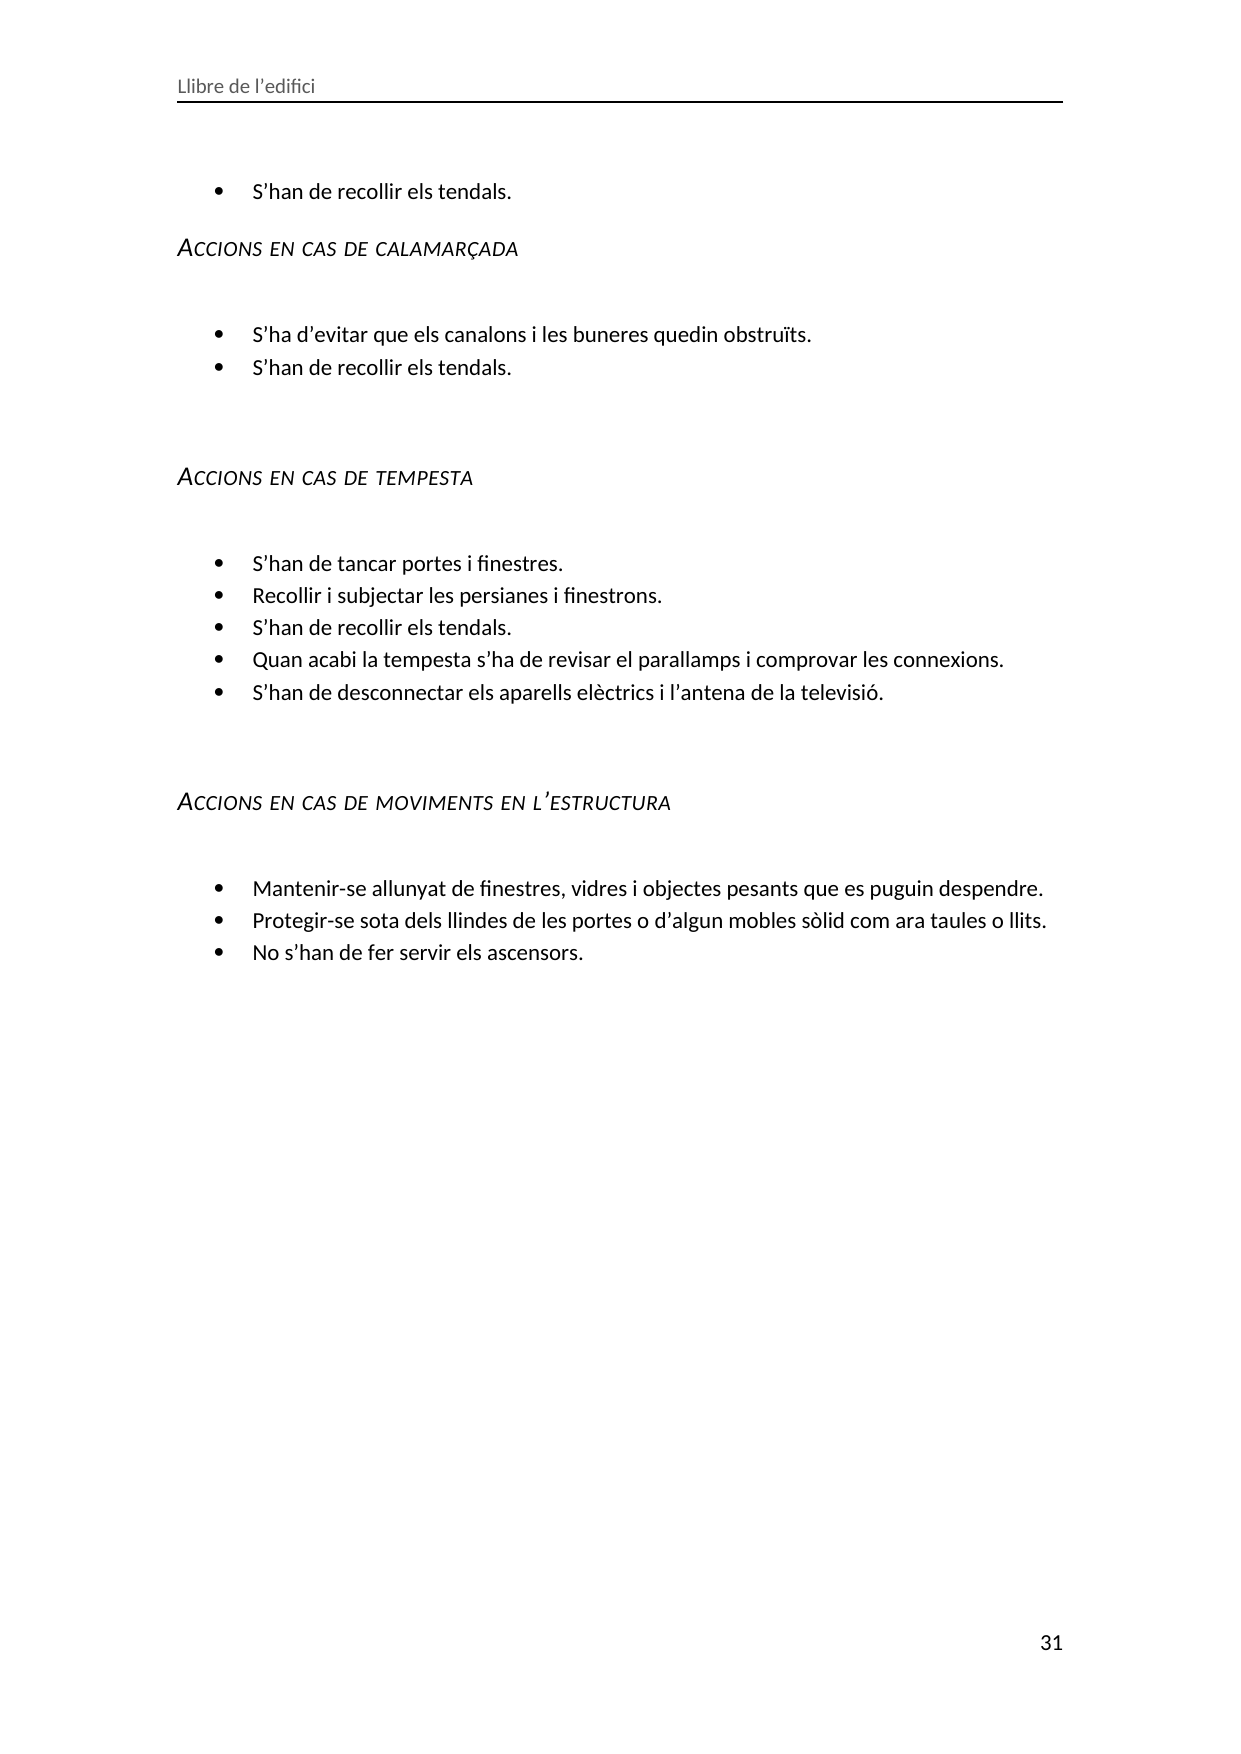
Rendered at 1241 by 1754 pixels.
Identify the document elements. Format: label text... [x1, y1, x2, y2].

list Recollir i subjectar les persianes i finestrons. [215, 581, 1063, 609]
subtitle Accions en cas de moviments en l’estructura [177, 784, 1063, 817]
list S’han de tancar portes i finestres. [215, 549, 1063, 577]
list Mantenir-se allunyat de finestres, vidres i objectes pesants que es puguin despendre. [215, 874, 1063, 902]
list S’han de recollir els tendals. [215, 353, 1063, 381]
list S’han de desconnectar els aparells elèctrics i l’antena de la televisió. [215, 678, 1063, 706]
list No s’han de fer servir els ascensors. [215, 938, 1063, 967]
list Protegir-se sota dels llindes de les portes o d’algun mobles sòlid com ara taules o llits. [215, 906, 1063, 934]
list S’han de recollir els tendals. [215, 177, 1063, 205]
list S’han de recollir els tendals. [215, 613, 1063, 641]
subtitle Accions en cas de calamarçada [177, 230, 1063, 263]
list Quan acabi la tempesta s’ha de revisar el parallamps i comprovar les connexions. [215, 646, 1063, 674]
subtitle Accions en cas de tempesta [177, 459, 1063, 492]
list S’ha d’evitar que els canalons i les buneres quedin obstruïts. [215, 321, 1063, 348]
